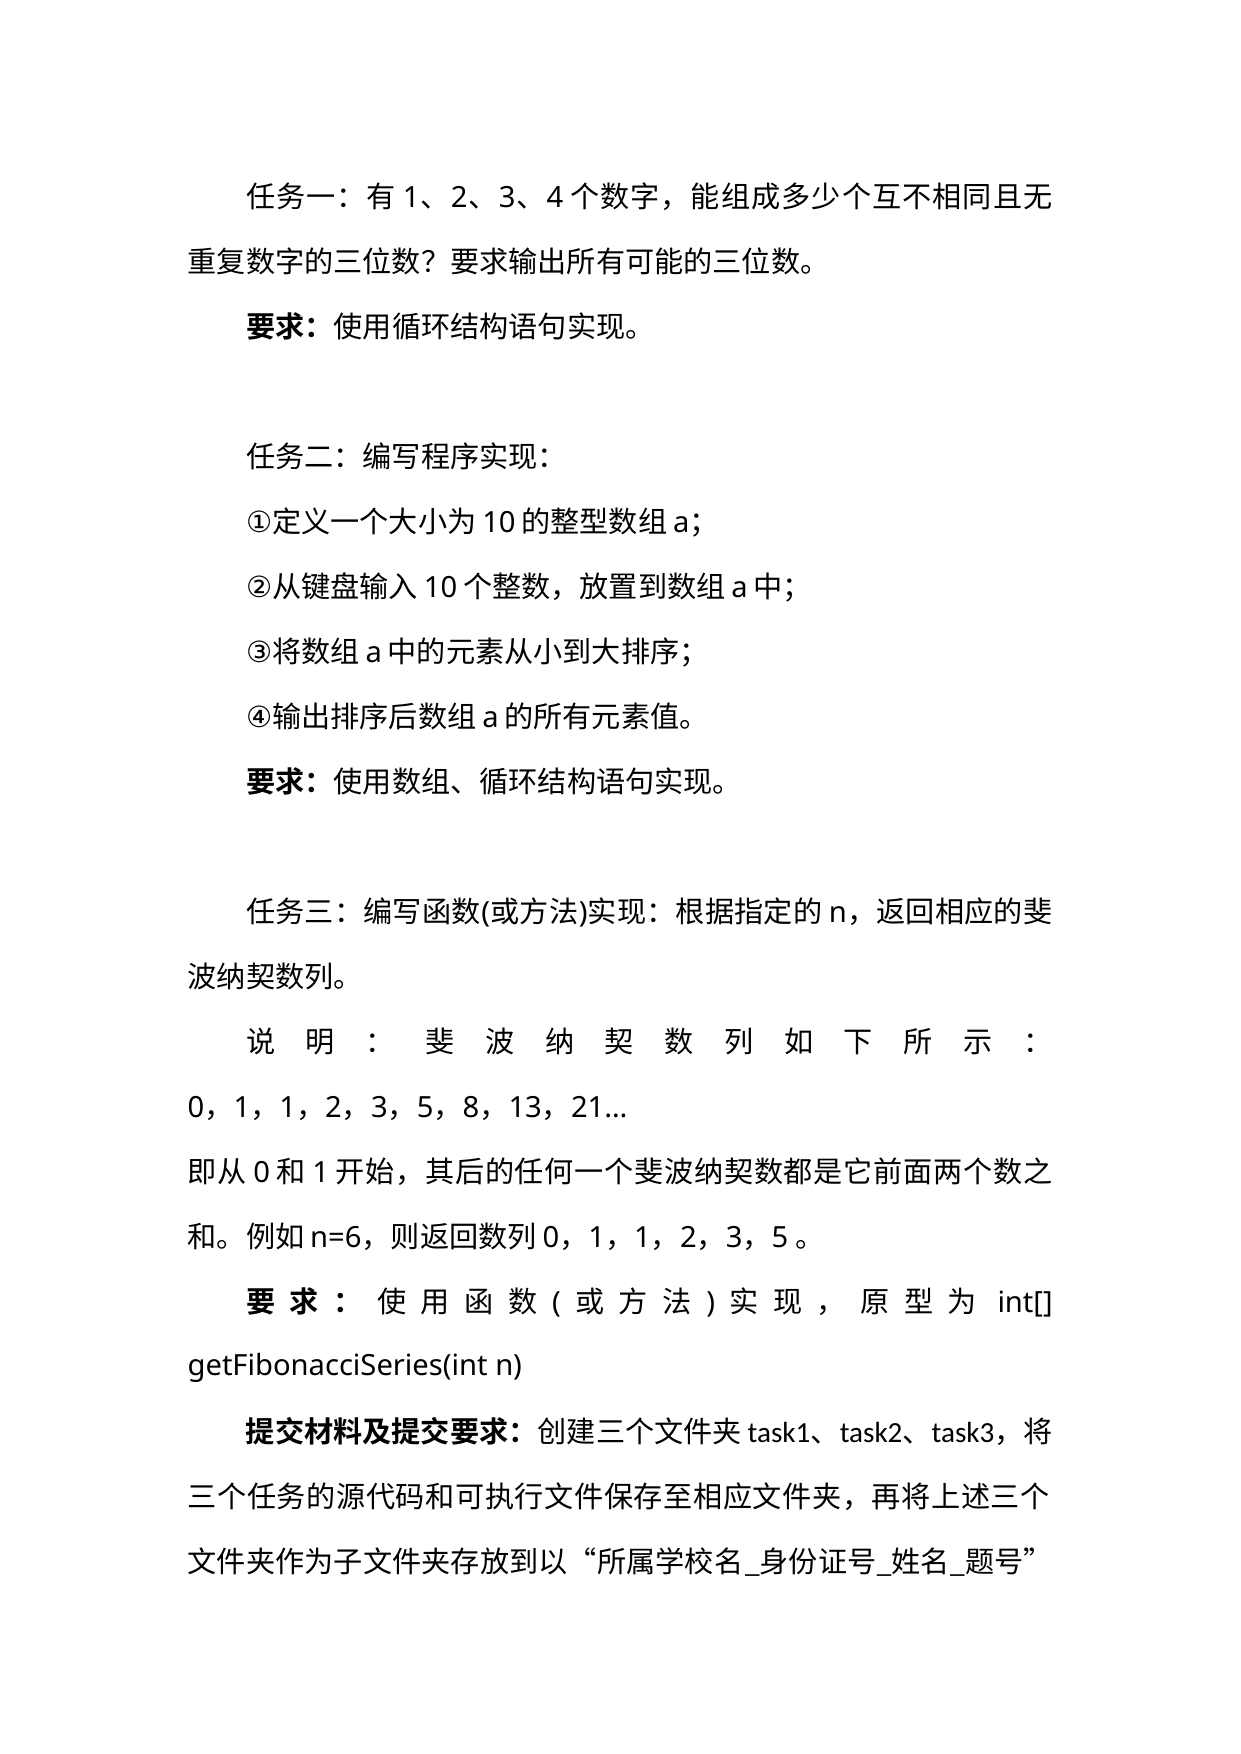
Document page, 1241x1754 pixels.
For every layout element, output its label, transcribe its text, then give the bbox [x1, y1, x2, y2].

text ②从键盘输入10个整数，放置到数组a中； [187, 552, 1053, 617]
text 说明：斐波纳契数列如下所示：0，1，1，2，3，5，8，13，21… [187, 1007, 1053, 1137]
text 即从0和1开始，其后的任何一个斐波纳契数都是它前面两个数之和。例如n=6，则返回数列0，1，1，2，3，5 。 [187, 1137, 1053, 1267]
text ④输出排序后数组a的所有元素值。 [187, 682, 1053, 747]
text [187, 1397, 1053, 1592]
text ①定义一个大小为10的整型数组a； [187, 487, 1053, 552]
text 任务三：编写函数(或方法)实现：根据指定的n，返回相应的斐波纳契数列。 [187, 877, 1053, 1007]
text 任务二：编写程序实现： [187, 422, 1053, 487]
text 任务一：有1、2、3、4个数字，能组成多少个互不相同且无重复数字的三位数？要求输出所有可能的三位数。 [187, 162, 1053, 292]
text ③将数组a中的元素从小到大排序； [187, 617, 1053, 682]
text 要求：使用数组、循环结构语句实现。 [187, 747, 1053, 812]
text 要求：使用函数(或方法)实现，原型为int[] getFibonacciSeries(int n) [187, 1267, 1053, 1397]
text 要求：使用循环结构语句实现。 [187, 292, 1053, 357]
